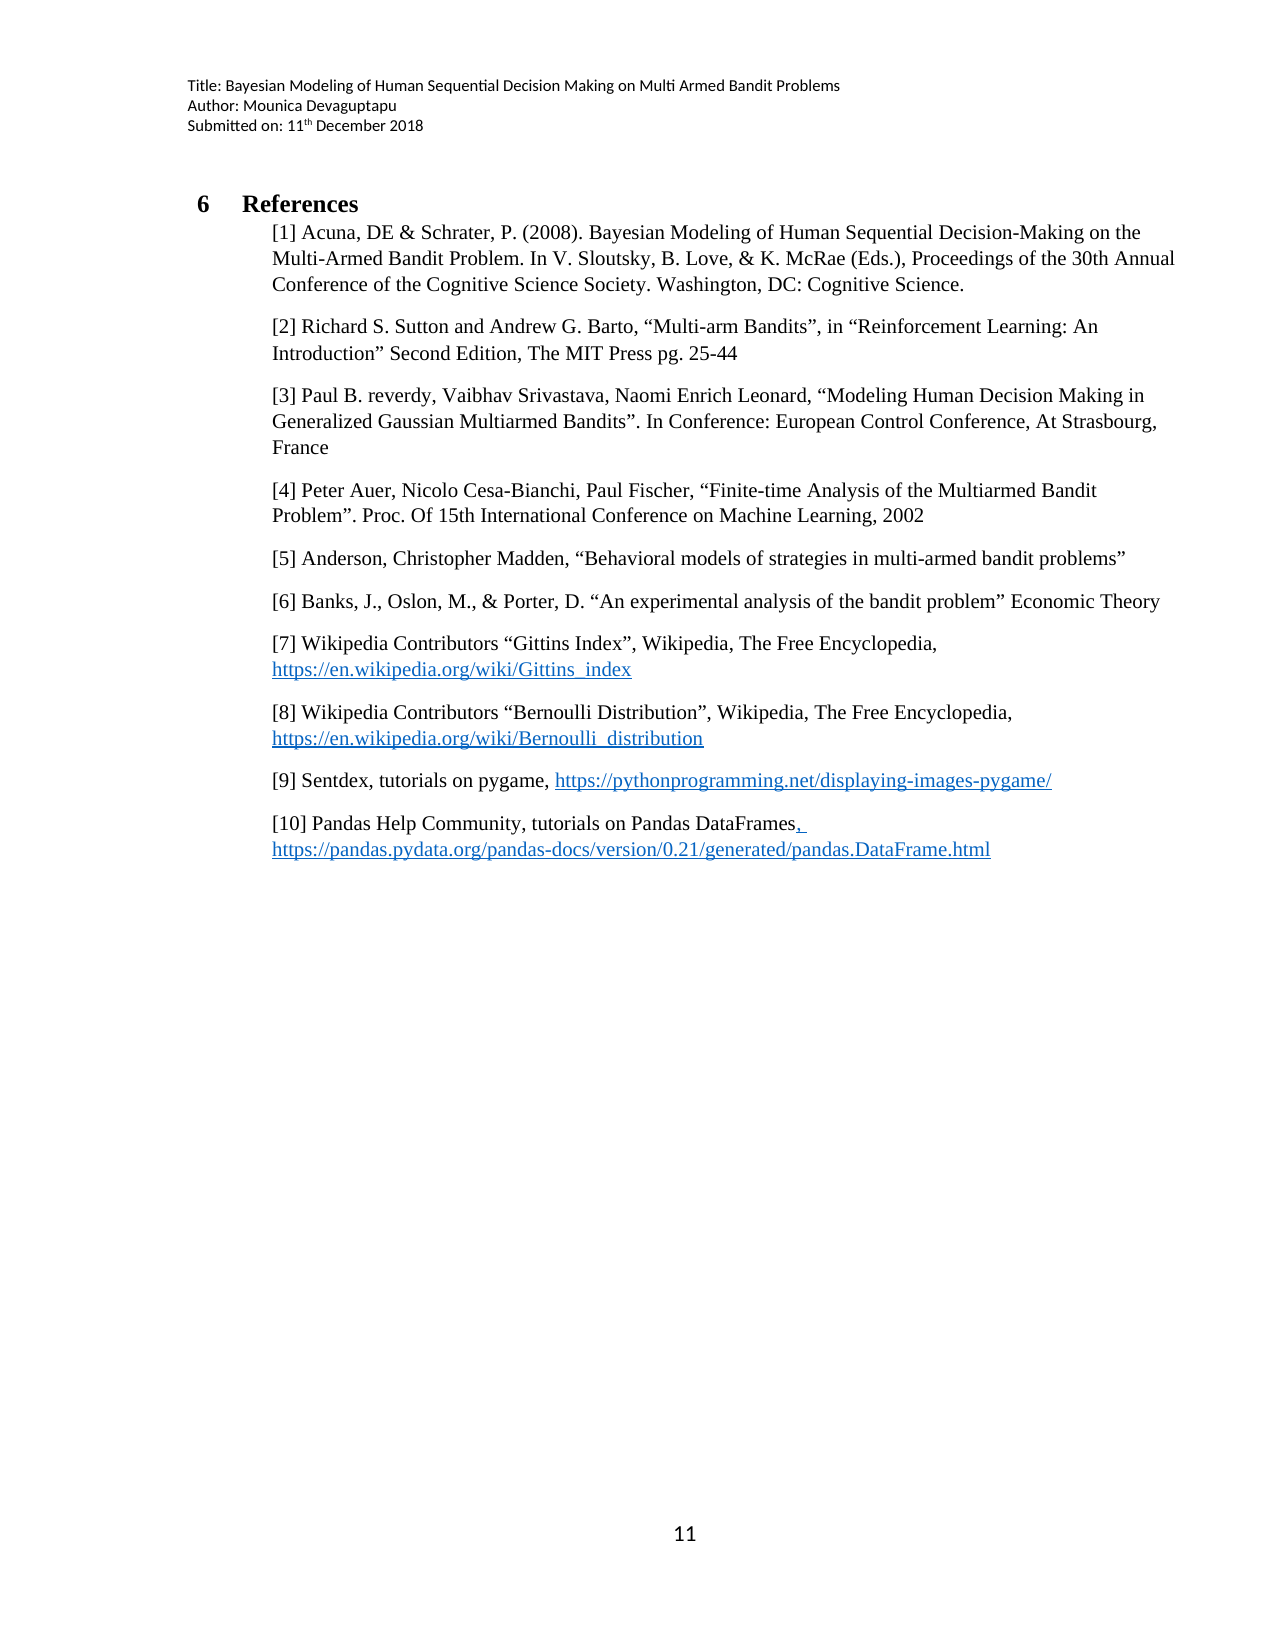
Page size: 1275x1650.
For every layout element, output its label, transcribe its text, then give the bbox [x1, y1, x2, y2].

text [5] Anderson, Christopher Madden, “Behavioral models of strategies in multi-armed bandit problems” [272, 546, 1181, 570]
text [4] Peter Auer, Nicolo Cesa-Bianchi, Paul Fischer, “Finite-time Analysis of the Multiarmed Bandit Problem”. Proc. Of 15th International Conference on Machine Learning, 2002 [272, 477, 1181, 527]
text [6] Banks, J., Oslon, M., & Porter, D. “An experimental analysis of the bandit problem” Economic Theory [272, 589, 1181, 613]
text [3] Paul B. reverdy, Vaibhav Srivastava, Naomi Enrich Leonard, “Modeling Human Decision Making in Generalized Gaussian Multiarmed Bandits”. In Conference: European Control Conference, At Strasbourg, France [272, 383, 1181, 459]
text [8] Wikipedia Contributors “Bernoulli Distribution”, Wikipedia, The Free Encyclopedia, https://en.wikipedia.org/wiki/Bernoulli_distribution [272, 700, 1181, 750]
text [10] Pandas Help Community, tutorials on Pandas DataFrames, https://pandas.pydata.org/pandas-docs/version/0.21/generated/pandas.DataFrame.html [272, 811, 1181, 861]
text [2] Richard S. Sutton and Andrew G. Barto, “Multi-arm Bandits”, in “Reinforcement Learning: An Introduction” Second Edition, The MIT Press pg. 25-44 [272, 314, 1181, 364]
text [9] Sentdex, tutorials on pygame, https://pythonprogramming.net/displaying-images-pygame/ [272, 768, 1181, 792]
text [7] Wikipedia Contributors “Gittins Index”, Wikipedia, The Free Encyclopedia, https://en.wikipedia.org/wiki/Gittins_index [272, 631, 1181, 681]
text [1] Acuna, DE & Schrater, P. (2008). Bayesian Modeling of Human Sequential Decision-Making on the Multi-Armed Bandit Problem. In V. Sloutsky, B. Love, & K. McRae (Eds.), Proceedings of the 30th Annual Conference of the Cognitive Science Society. Washington, DC: Cognitive Science. [272, 220, 1181, 296]
subtitle References [197, 189, 1181, 218]
